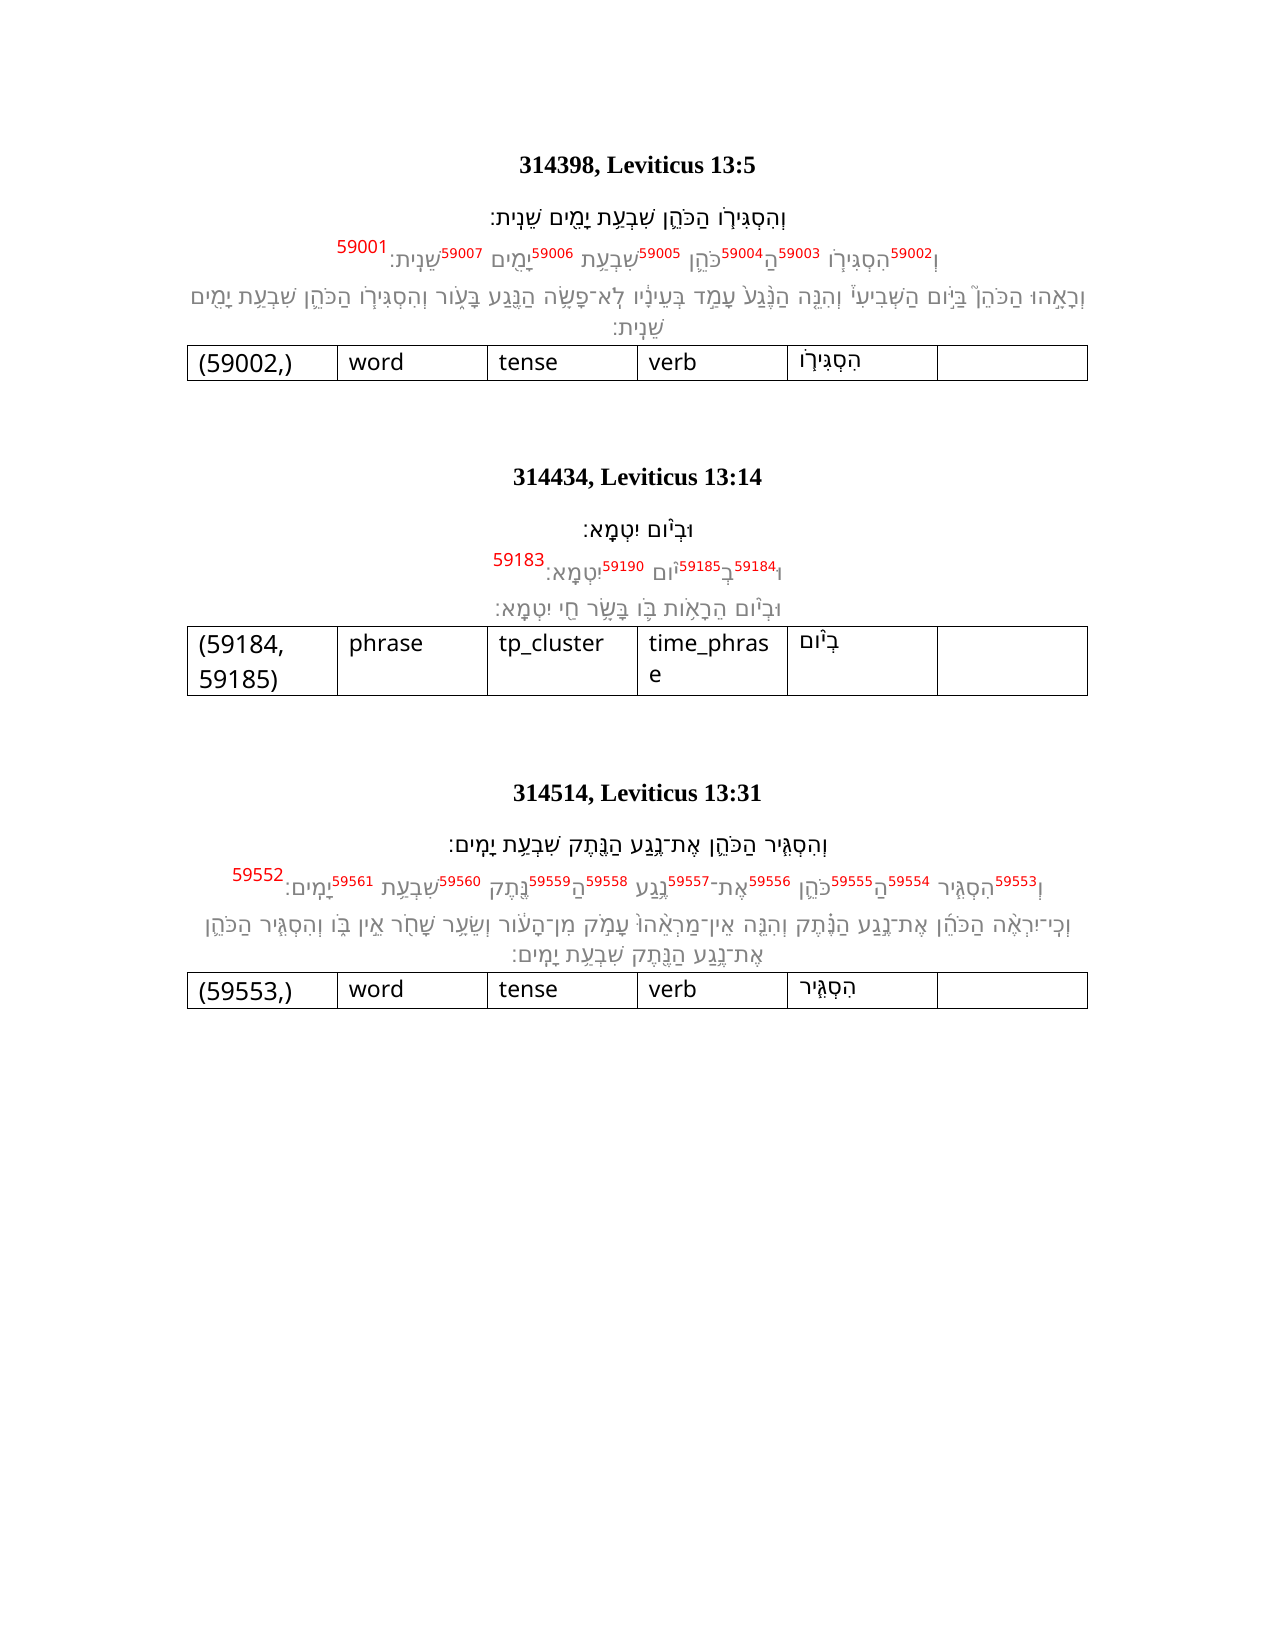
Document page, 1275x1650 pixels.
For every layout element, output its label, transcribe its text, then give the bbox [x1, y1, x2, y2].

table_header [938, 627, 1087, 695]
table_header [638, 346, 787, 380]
text וּבְיֹ֨ום הֵרָאֹ֥ות בֹּ֛ו בָּשָׂ֥ר חַ֖י יִטְמָֽא׃ [187, 596, 1087, 622]
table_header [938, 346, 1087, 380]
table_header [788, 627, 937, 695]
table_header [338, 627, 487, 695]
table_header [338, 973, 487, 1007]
text 59001וְ59002הִסְגִּירֹ֧ו 59003הַ59004כֹּהֵ֛ן 59005שִׁבְעַ֥ת 59006יָמִ֖ים 59007שֵׁנִֽית׃ [187, 234, 1087, 277]
text וּבְיֹ֨ום יִטְמָֽא׃ [187, 516, 1087, 543]
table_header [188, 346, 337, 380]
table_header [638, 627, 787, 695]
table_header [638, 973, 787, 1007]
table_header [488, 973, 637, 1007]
text 59552וְ59553הִסְגִּ֧יר 59554הַ59555כֹּהֵ֛ן 59556אֶת־59557נֶ֥גַע 59558הַ59559נֶּ֖תֶק 59560שִׁבְעַ֥ת 59561יָמִֽים׃ [187, 862, 1087, 905]
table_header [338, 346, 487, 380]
text 314398, Leviticus 13:5 [187, 150, 1087, 179]
text 314434, Leviticus 13:14 [187, 462, 1087, 491]
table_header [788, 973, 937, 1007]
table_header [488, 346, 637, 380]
text וְהִסְגִּ֧יר הַכֹּהֵ֛ן אֶת־נֶ֥גַע הַנֶּ֖תֶק שִׁבְעַ֥ת יָמִֽים׃ [187, 831, 1087, 858]
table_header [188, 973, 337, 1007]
text וְהִסְגִּירֹ֧ו הַכֹּהֵ֛ן שִׁבְעַ֥ת יָמִ֖ים שֵׁנִֽית׃ [187, 204, 1087, 231]
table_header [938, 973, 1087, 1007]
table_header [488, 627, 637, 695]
text 59183וּ59184בְ59185יֹ֨ום 59190יִטְמָֽא׃ [187, 547, 1087, 589]
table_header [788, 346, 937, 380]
text וְרָאָ֣הוּ הַכֹּהֵן֮ בַּיֹּ֣ום הַשְּׁבִיעִי֒ וְהִנֵּ֤ה הַנֶּ֨גַע֙ עָמַ֣ד בְּעֵינָ֔יו לֹֽא־פָשָׂ֥ה הַנֶּ֖גַע בָּעֹ֑ור וְהִסְגִּירֹ֧ו הַכֹּהֵ֛ן שִׁבְעַ֥ת יָמִ֖ים שֵׁנִֽית׃ [187, 283, 1087, 341]
text 314514, Leviticus 13:31 [187, 778, 1087, 806]
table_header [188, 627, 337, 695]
text וְכִֽי־יִרְאֶ֨ה הַכֹּהֵ֜ן אֶת־נֶ֣גַע הַנֶּ֗תֶק וְהִנֵּ֤ה אֵין־מַרְאֵ֨הוּ֙ עָמֹ֣ק מִן־הָעֹ֔ור וְשֵׂעָ֥ר שָׁחֹ֖ר אֵ֣ין בֹּ֑ו וְהִסְגִּ֧יר הַכֹּהֵ֛ן אֶת־נֶ֥גַע הַנֶּ֖תֶק שִׁבְעַ֥ת יָמִֽים׃ [187, 911, 1087, 968]
